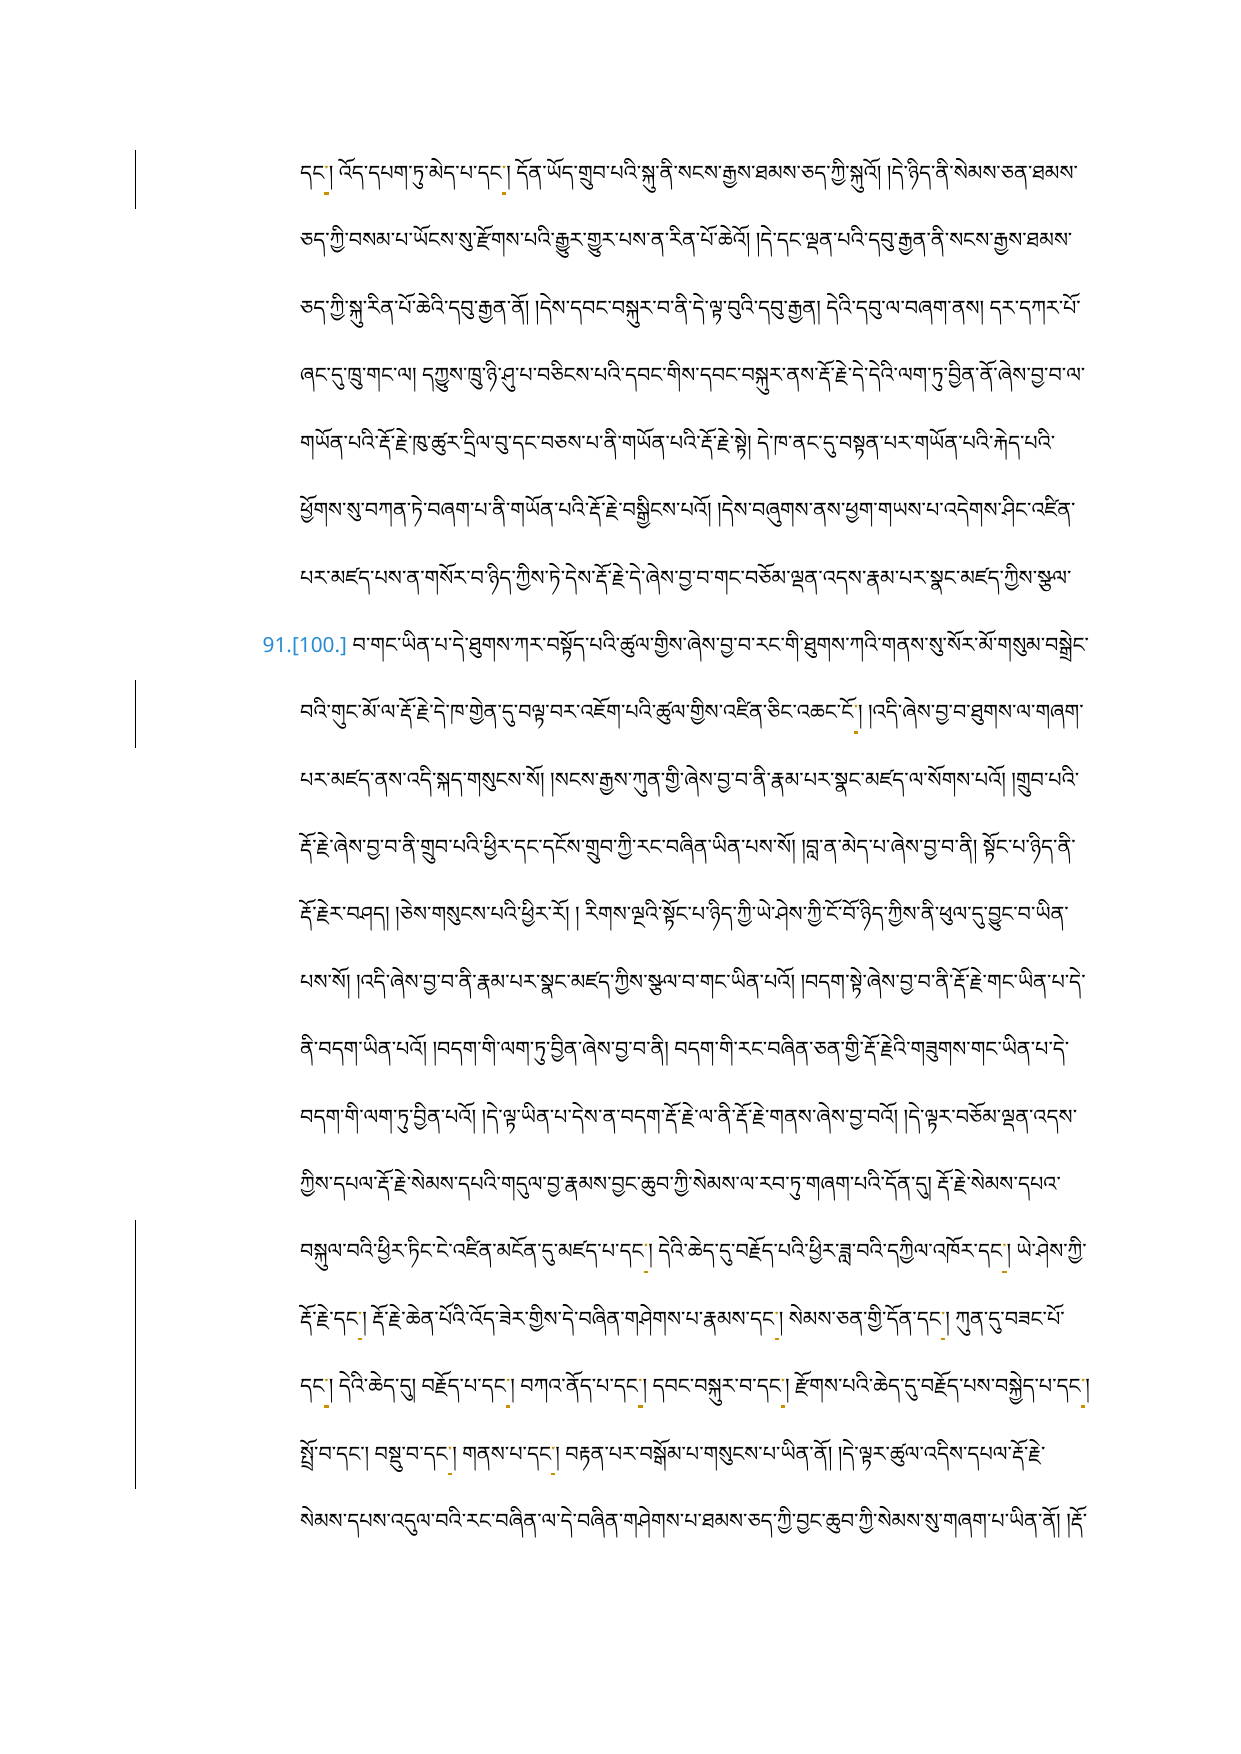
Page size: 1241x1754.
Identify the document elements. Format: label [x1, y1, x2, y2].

list [262, 150, 1090, 613]
list [262, 622, 1090, 1557]
